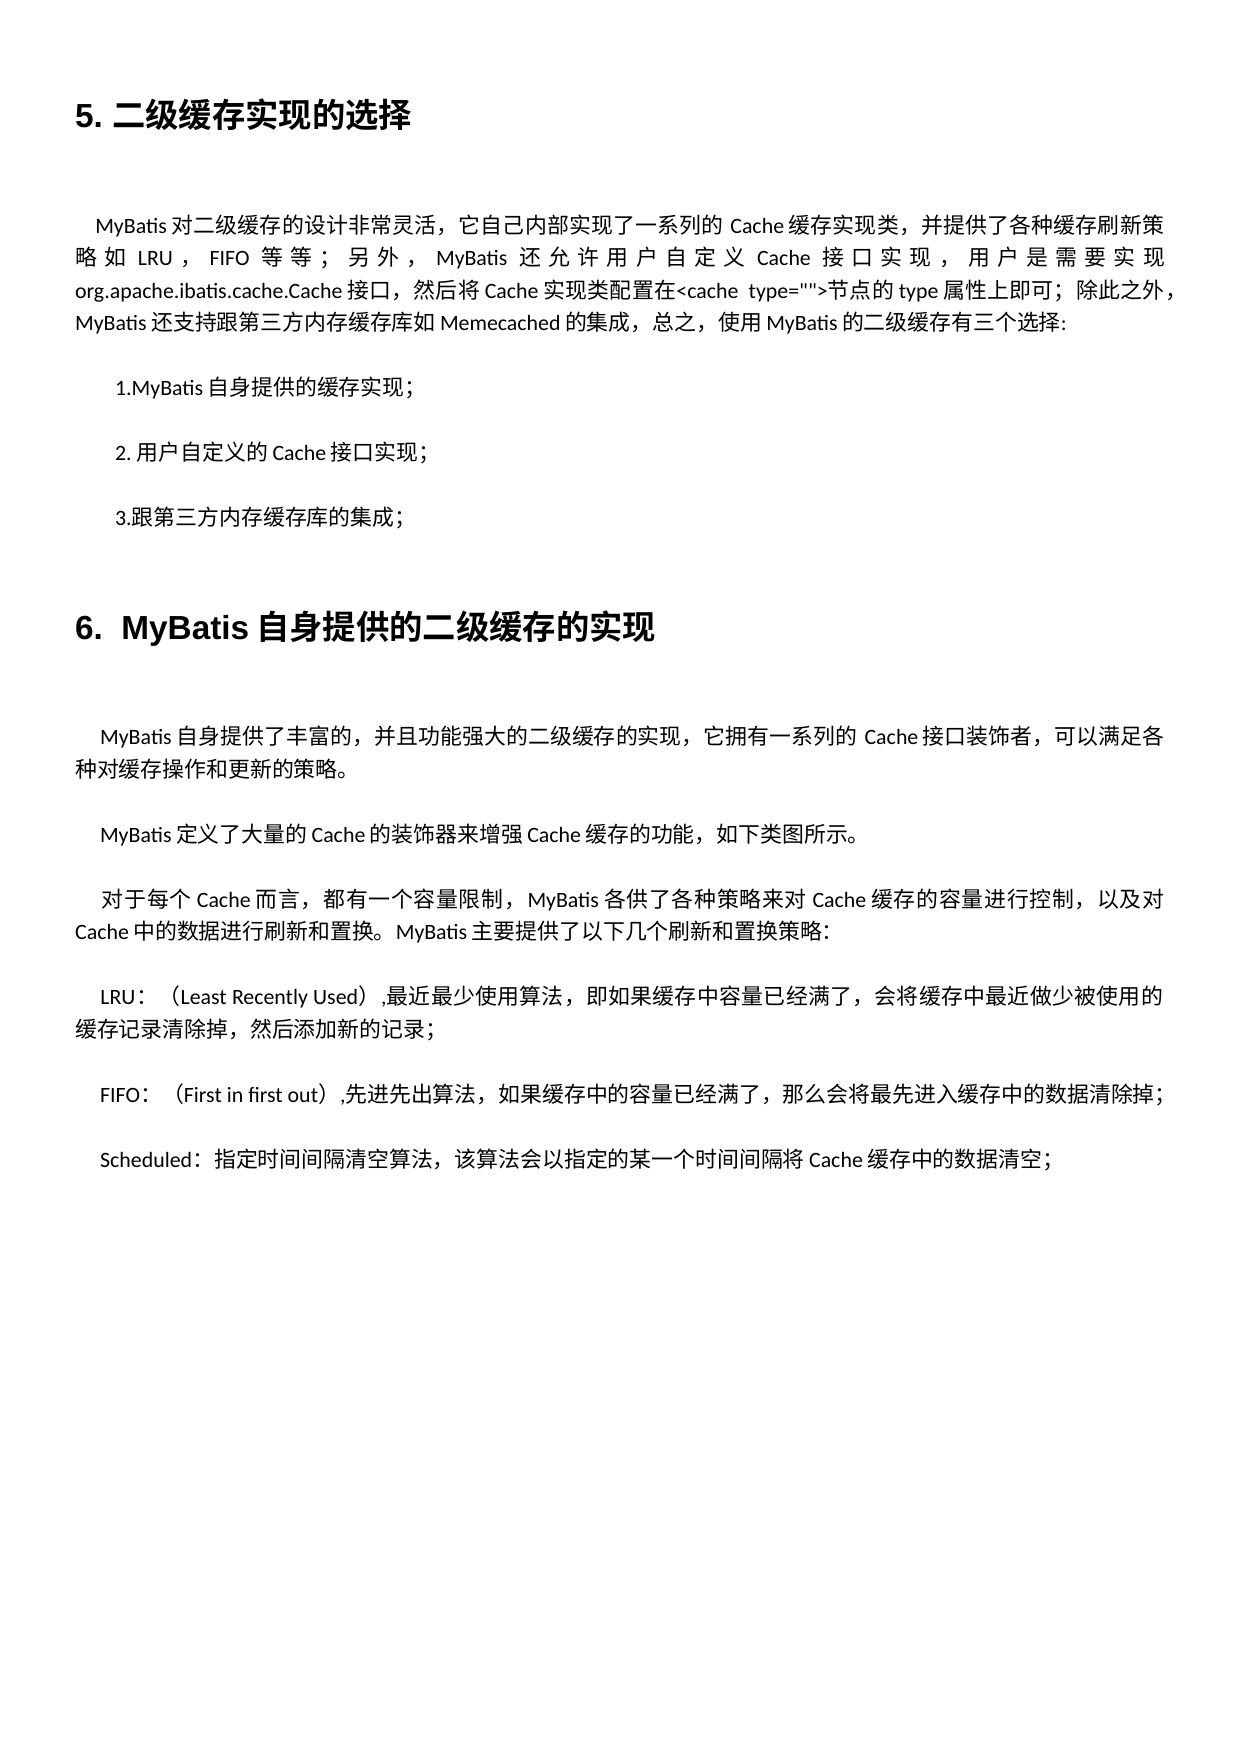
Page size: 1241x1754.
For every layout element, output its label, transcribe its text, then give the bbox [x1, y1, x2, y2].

text LRU：（Least Recently Used）,最近最少使用算法，即如果缓存中容量已经满了，会将缓存中最近做少被使用的缓存记录清除掉，然后添加新的记录； [75, 979, 1165, 1044]
text FIFO：（First in first out）,先进先出算法，如果缓存中的容量已经满了，那么会将最先进入缓存中的数据清除掉； [75, 1076, 1165, 1109]
subtitle 5. 二级缓存实现的选择 [75, 81, 1165, 146]
text 1.MyBatis自身提供的缓存实现； [75, 370, 1165, 402]
text 对于每个Cache而言，都有一个容量限制，MyBatis各供了各种策略来对Cache缓存的容量进行控制，以及对Cache中的数据进行刷新和置换。MyBatis主要提供了以下几个刷新和置换策略： [75, 881, 1165, 946]
text 3.跟第三方内存缓存库的集成； [75, 500, 1165, 532]
text Scheduled：指定时间间隔清空算法，该算法会以指定的某一个时间间隔将Cache缓存中的数据清空； [75, 1141, 1165, 1174]
subtitle 6. MyBatis自身提供的二级缓存的实现 [75, 592, 1165, 657]
text MyBatis自身提供了丰富的，并且功能强大的二级缓存的实现，它拥有一系列的Cache接口装饰者，可以满足各种对缓存操作和更新的策略。 [75, 719, 1165, 784]
text 2. 用户自定义的Cache接口实现； [75, 435, 1165, 467]
text MyBatis定义了大量的Cache的装饰器来增强Cache缓存的功能，如下类图所示。 [75, 816, 1165, 849]
text MyBatis对二级缓存的设计非常灵活，它自己内部实现了一系列的Cache缓存实现类，并提供了各种缓存刷新策略如LRU，FIFO等等；另外，MyBatis还允许用户自定义Cache接口实现，用户是需要实现org.apache.ibatis.cache.Cache接口，然后将Cache实现类配置在<cache type="">节点的type属性上即可；除此之外，MyBatis还支持跟第三方内存缓存库如Memecached的集成，总之，使用MyBatis的二级缓存有三个选择: [75, 207, 1165, 337]
